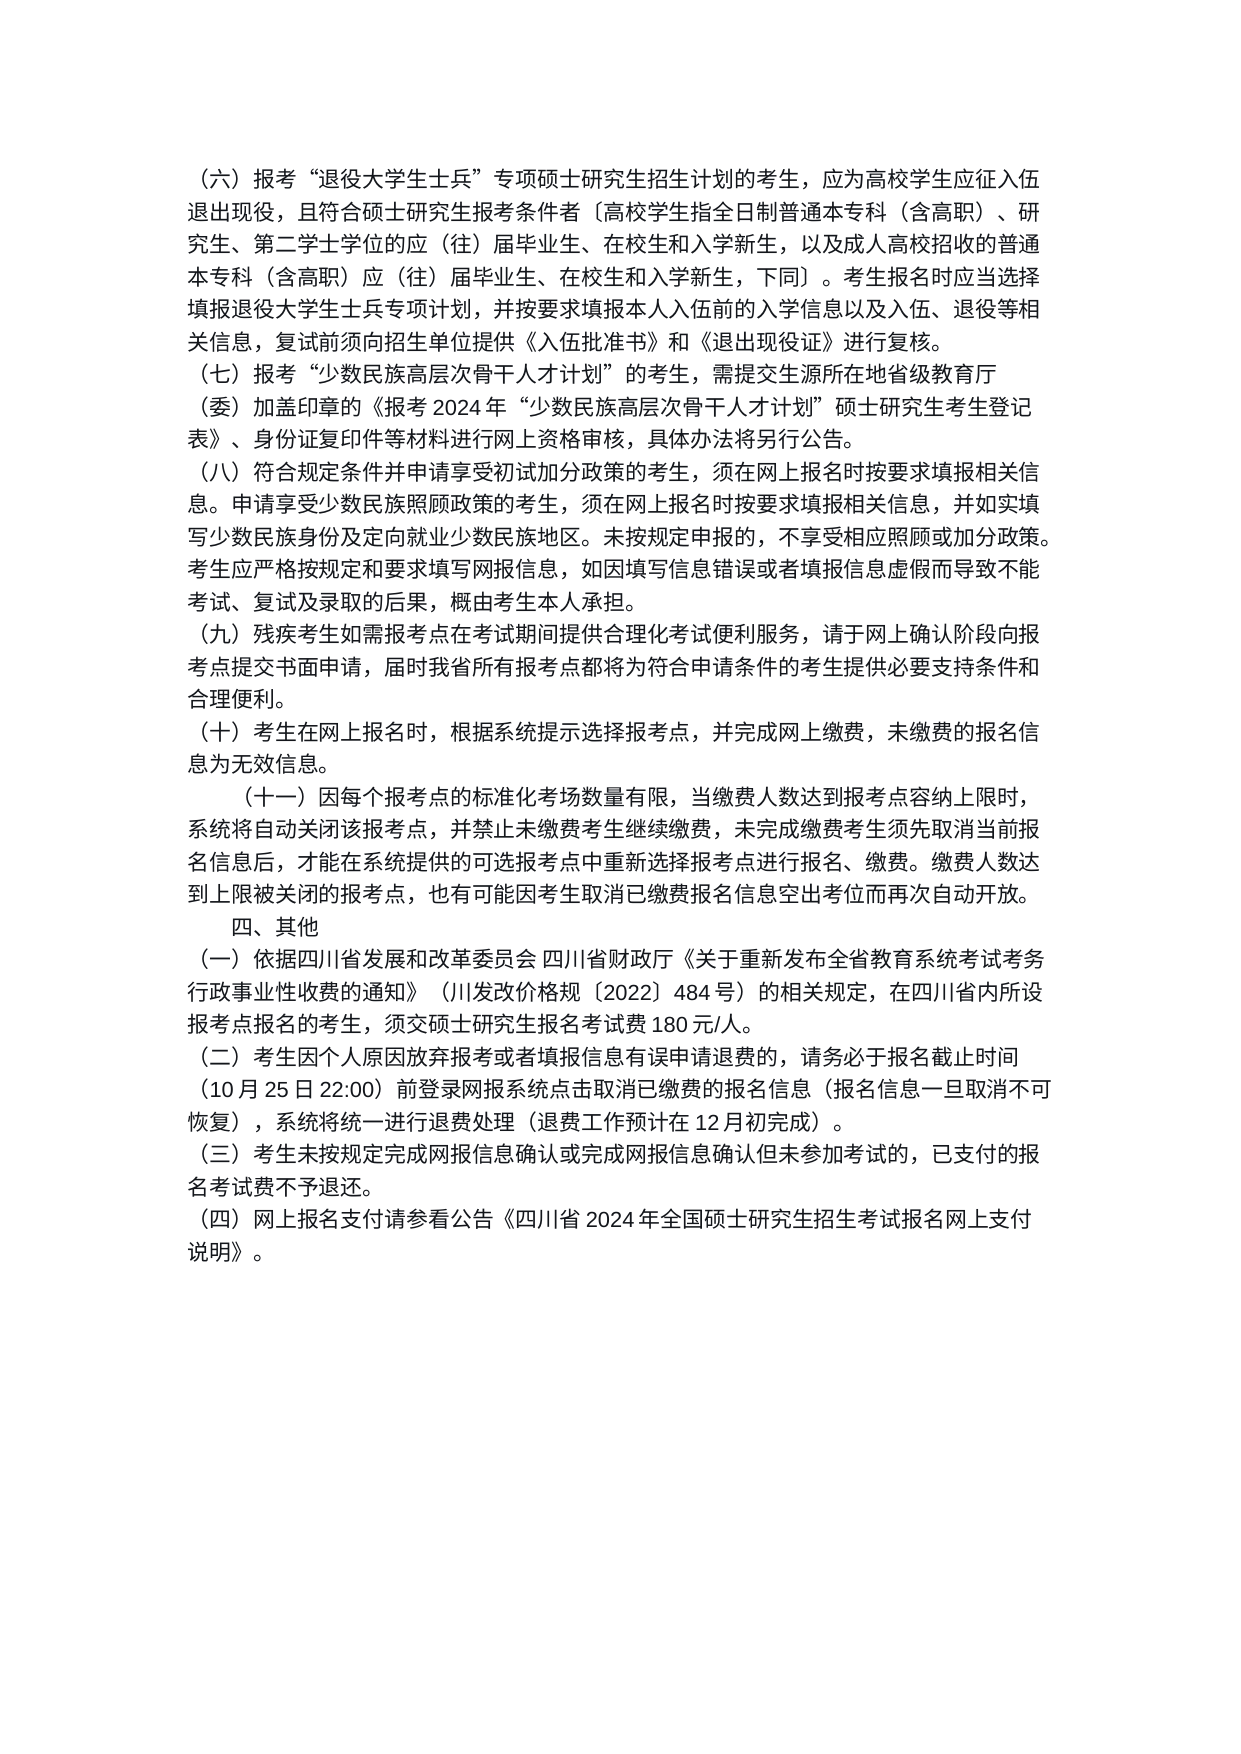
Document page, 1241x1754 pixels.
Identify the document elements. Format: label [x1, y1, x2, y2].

text [187, 162, 1053, 1267]
